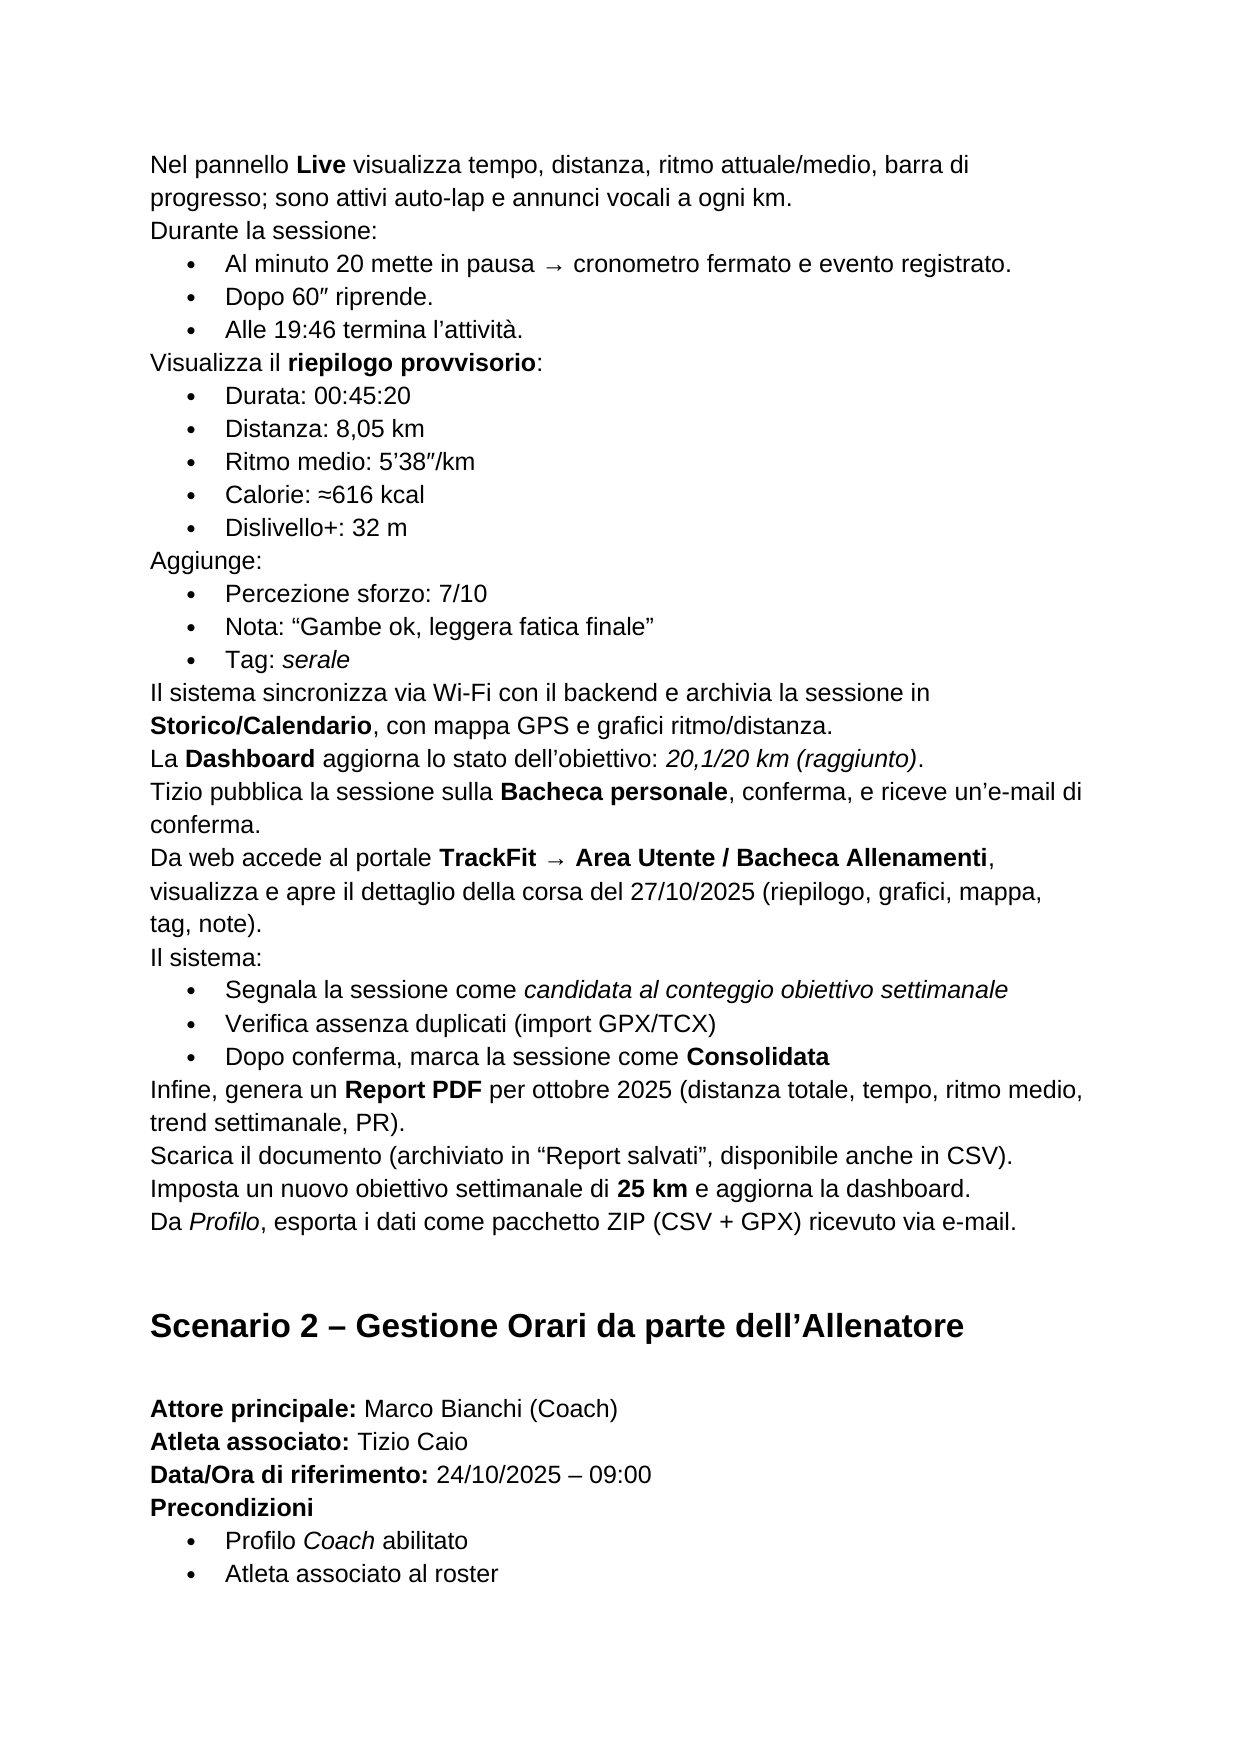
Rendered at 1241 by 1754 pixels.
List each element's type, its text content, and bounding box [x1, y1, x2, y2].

list Tag: serale [187, 645, 1090, 674]
list Dopo 60″ riprende. [187, 282, 1090, 311]
list Percezione sforzo: 7/10 [187, 579, 1090, 608]
list Al minuto 20 mette in pausa → cronometro fermato e evento registrato. [187, 249, 1090, 278]
list Profilo Coach abilitato [187, 1526, 1090, 1555]
text Il sistema sincronizza via Wi-Fi con il backend e archivia la sessione in Storico/Calendario, con mappa GPS e grafici ritmo/distanza. La Dashboard aggiorna lo stato dell’obiettivo: 20,1/20 km (raggiunto). [150, 678, 1090, 773]
text Aggiunge: [150, 546, 1090, 575]
text Il sistema: [150, 942, 1090, 971]
list Distanza: 8,05 km [187, 414, 1090, 443]
list Durata: 00:45:20 [187, 381, 1090, 410]
list Atleta associato al roster [187, 1559, 1090, 1588]
text Scenario 2 – Gestione Orari da parte dell’Allenatore [150, 1306, 1090, 1344]
text Infine, genera un Report PDF per ottobre 2025 (distanza totale, tempo, ritmo medio, trend settimanale, PR). Scarica il documento (archiviato in “Report salvati”, disponibile anche in CSV). Imposta un nuovo obiettivo settimanale di 25 km e aggiorna la dashboard. Da Profilo, esporta i dati come pacchetto ZIP (CSV + GPX) ricevuto via e-mail. [150, 1074, 1090, 1235]
text Visualizza il riepilogo provvisorio: [150, 348, 1090, 377]
list Dopo conferma, marca la sessione come Consolidata [187, 1042, 1090, 1070]
text Tizio pubblica la sessione sulla Bacheca personale, conferma, e riceve un’e-mail di conferma. Da web accede al portale TrackFit → Area Utente / Bacheca Allenamenti, visualizza e apre il dettaglio della corsa del 27/10/2025 (riepilogo, grafici, mappa, tag, note). [150, 777, 1090, 938]
list Nota: “Gambe ok, leggera fatica finale” [187, 612, 1090, 641]
list Segnala la sessione come candidata al conteggio obiettivo settimanale [187, 976, 1090, 1004]
list Verifica assenza duplicati (import GPX/TCX) [187, 1008, 1090, 1037]
list Ritmo medio: 5’38″/km [187, 447, 1090, 476]
list Dislivello+: 32 m [187, 513, 1090, 542]
text Attore principale: Marco Bianchi (Coach) Atleta associato: Tizio Caio Data/Ora di riferimento: 24/10/2025 – 09:00 [150, 1394, 1090, 1489]
text Precondizioni [150, 1493, 1090, 1522]
list Calorie: ≈616 kcal [187, 480, 1090, 509]
list Alle 19:46 termina l’attività. [187, 315, 1090, 344]
text Durante la sessione: [150, 216, 1090, 245]
